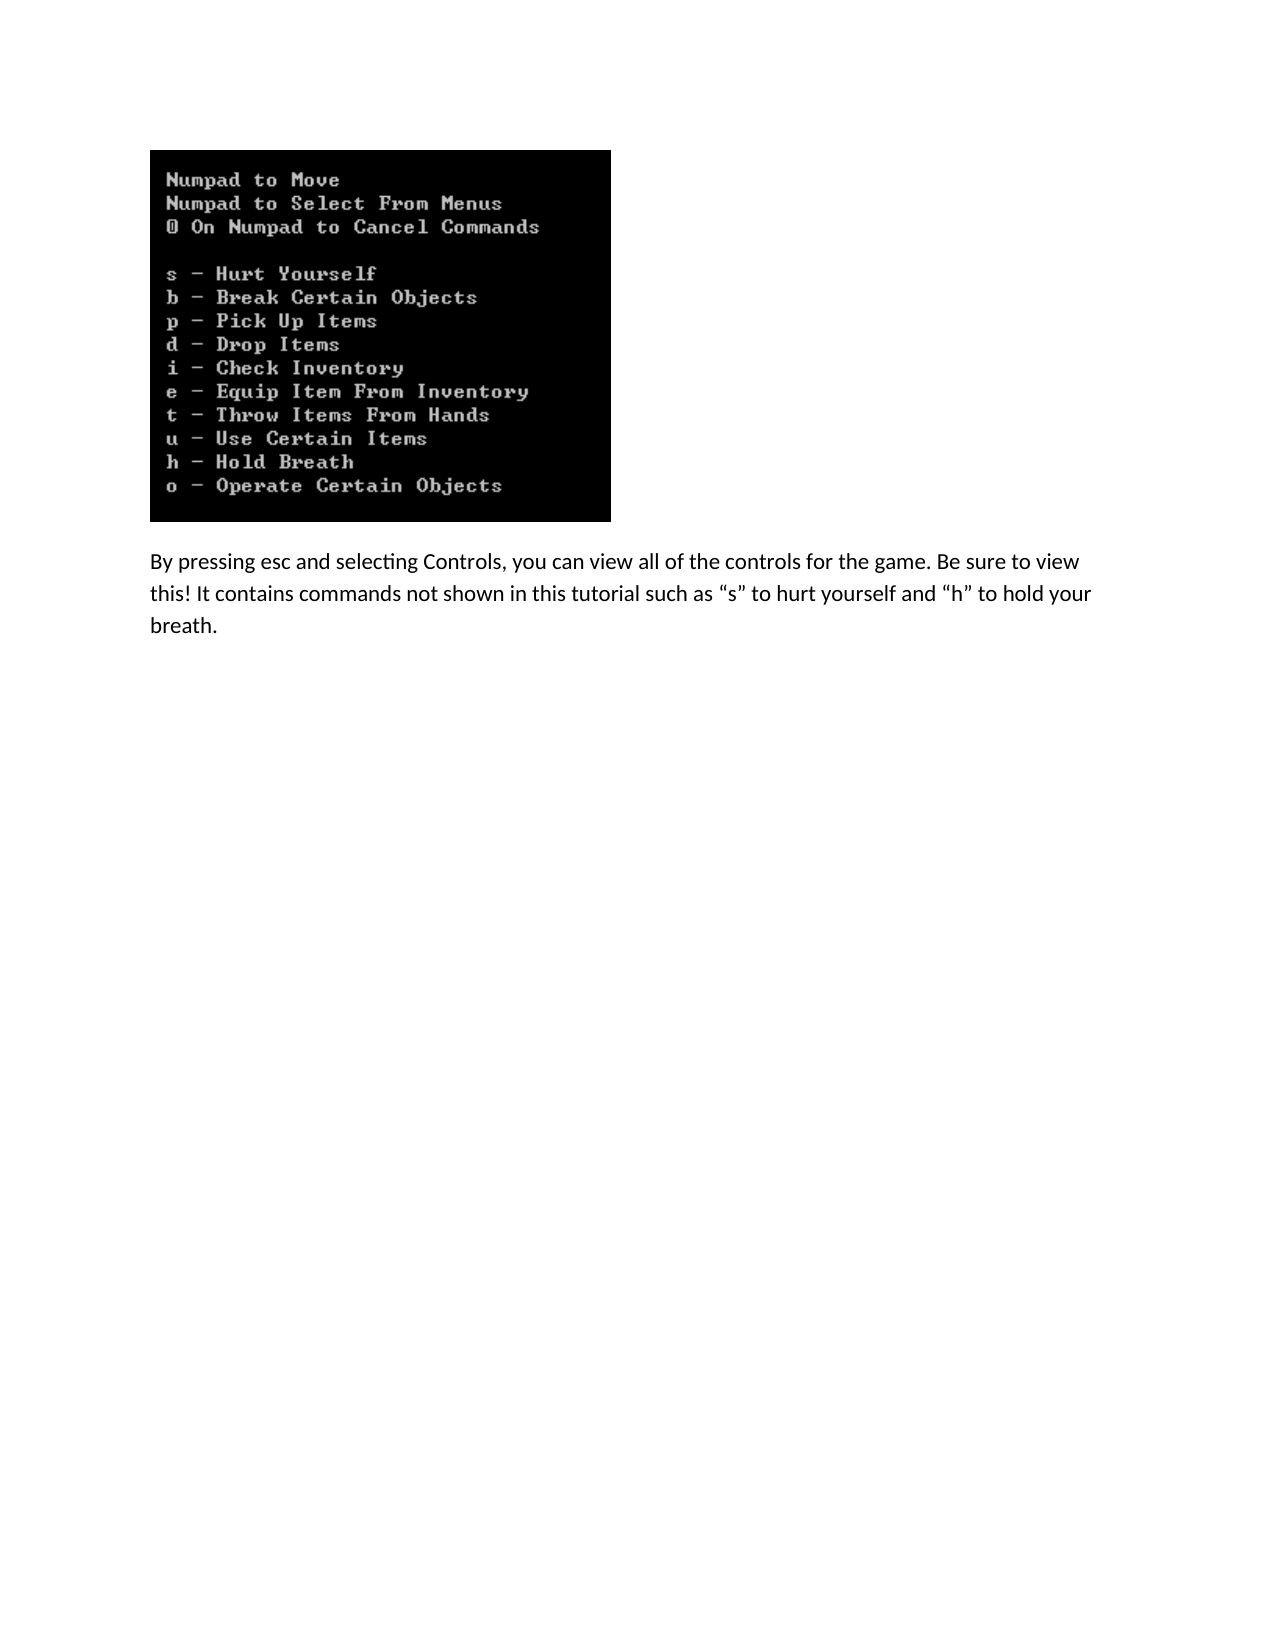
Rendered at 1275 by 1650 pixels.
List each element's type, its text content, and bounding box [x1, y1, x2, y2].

text By pressing esc and selecting Controls, you can view all of the controls for the game. Be sure to view this! It contains commands not shown in this tutorial such as “s” to hurt yourself and “h” to hold your breath. [150, 547, 1125, 639]
picture [150, 150, 611, 522]
